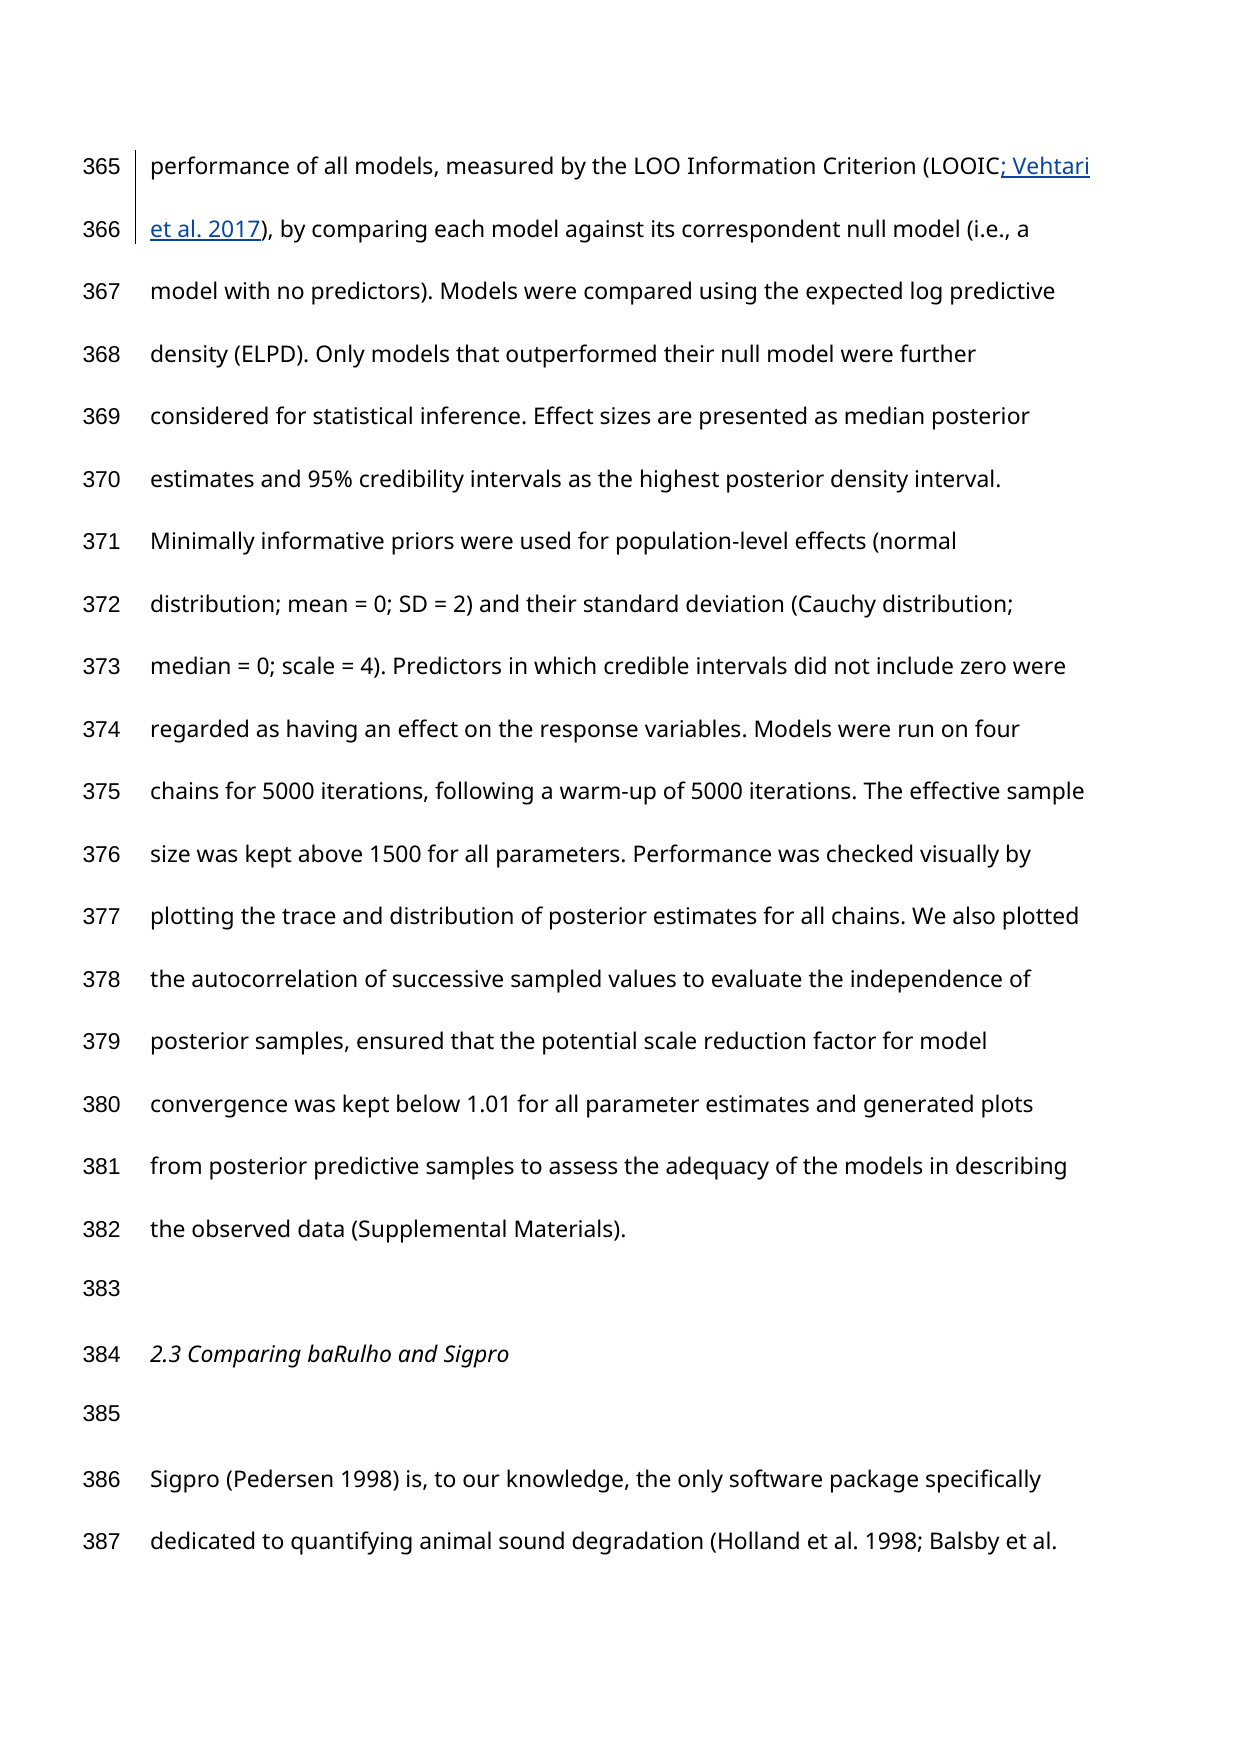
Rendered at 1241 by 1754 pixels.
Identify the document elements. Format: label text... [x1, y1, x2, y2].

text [150, 1462, 1090, 1556]
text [150, 150, 1090, 1244]
text 2.3 Comparing baRulho and Sigpro [150, 1337, 1090, 1369]
